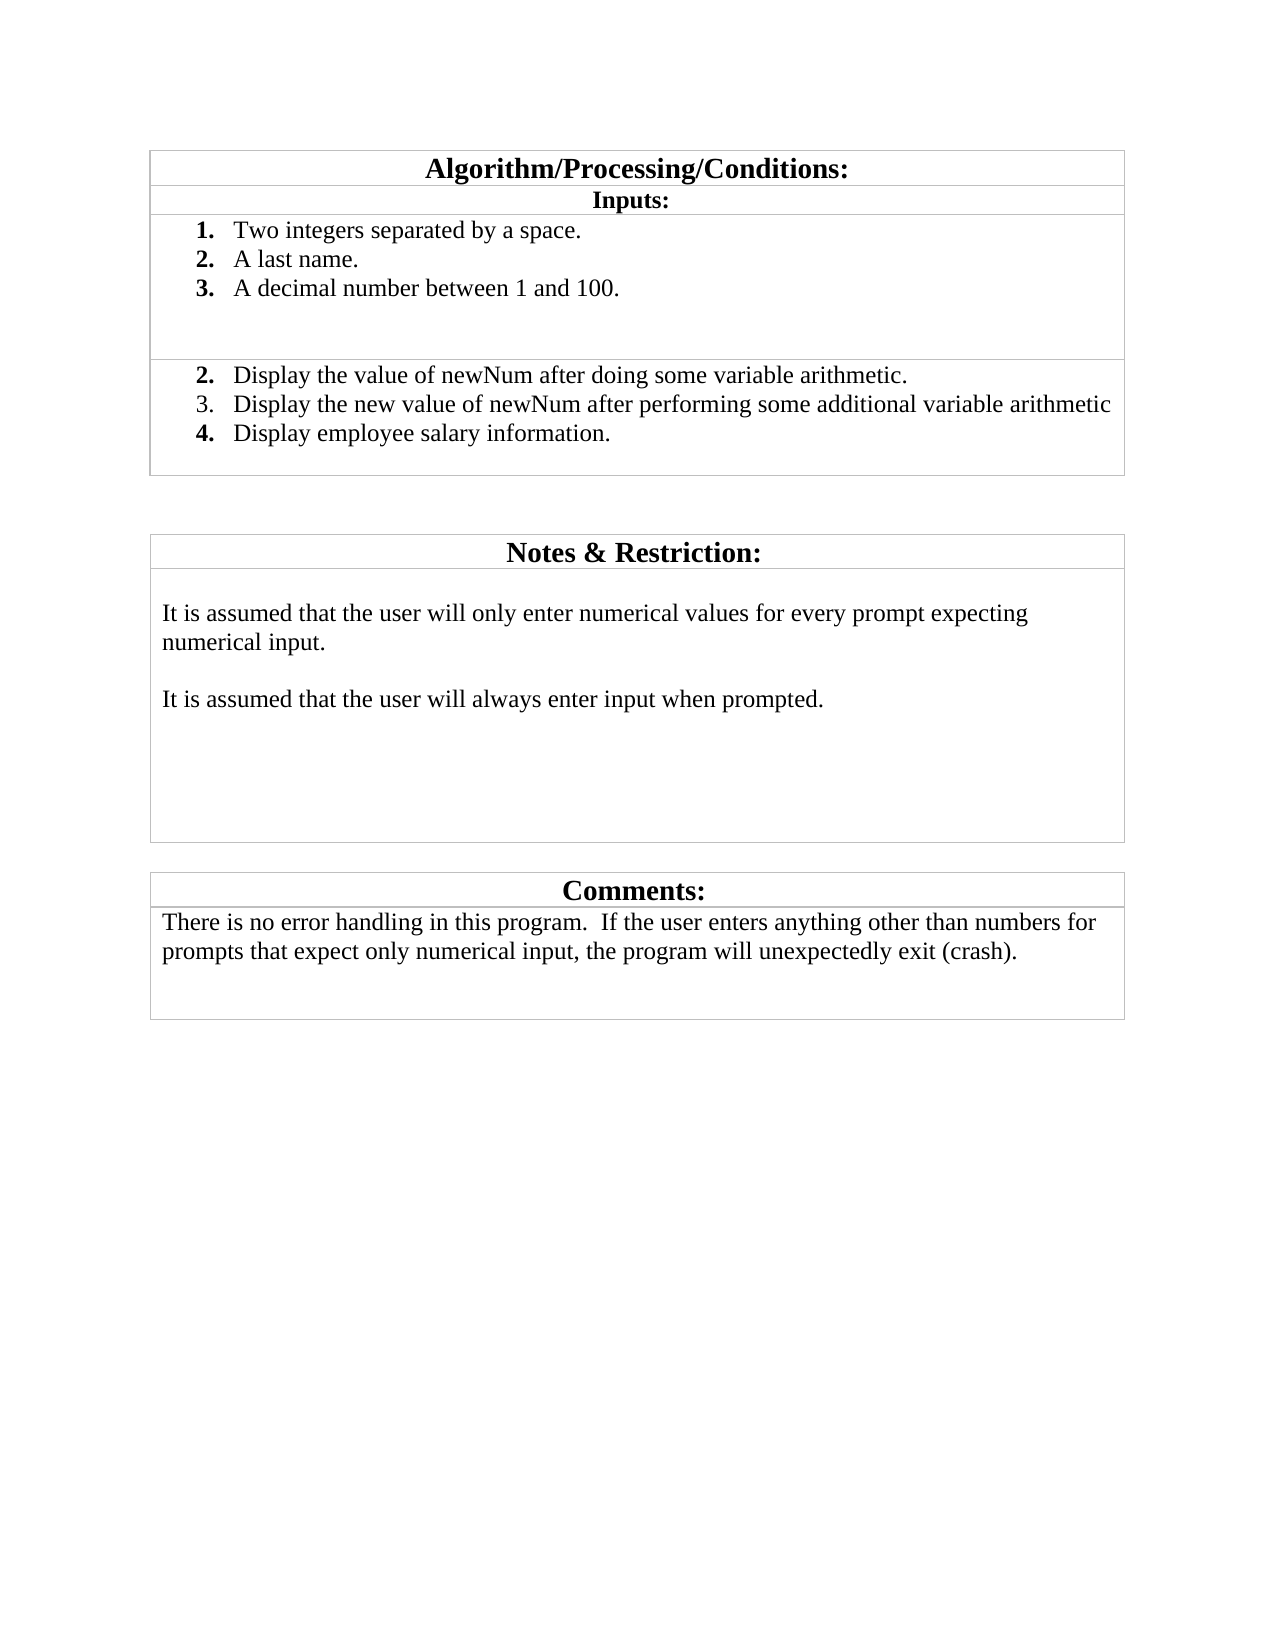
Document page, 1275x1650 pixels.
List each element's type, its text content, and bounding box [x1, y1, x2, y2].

table_header Algorithm/Processing/Conditions: [151, 151, 1124, 184]
table_header Notes & Restriction: [151, 535, 1124, 568]
table_cell Inputs: [151, 186, 1124, 214]
table_cell Two integers separated by a space. A last name. A decimal number between 1 and 100. [151, 215, 1124, 359]
table_cell There is no error handling in this program. If the user enters anything other than numbers for prompts that expect only numerical input, the program will unexpectedly exit (crash). [151, 908, 1124, 1019]
table_cell It is assumed that the user will only enter numerical values for every prompt expecting numerical input. It is assumed that the user will always enter input when prompted. [151, 569, 1124, 842]
table_header Comments: [151, 873, 1124, 906]
